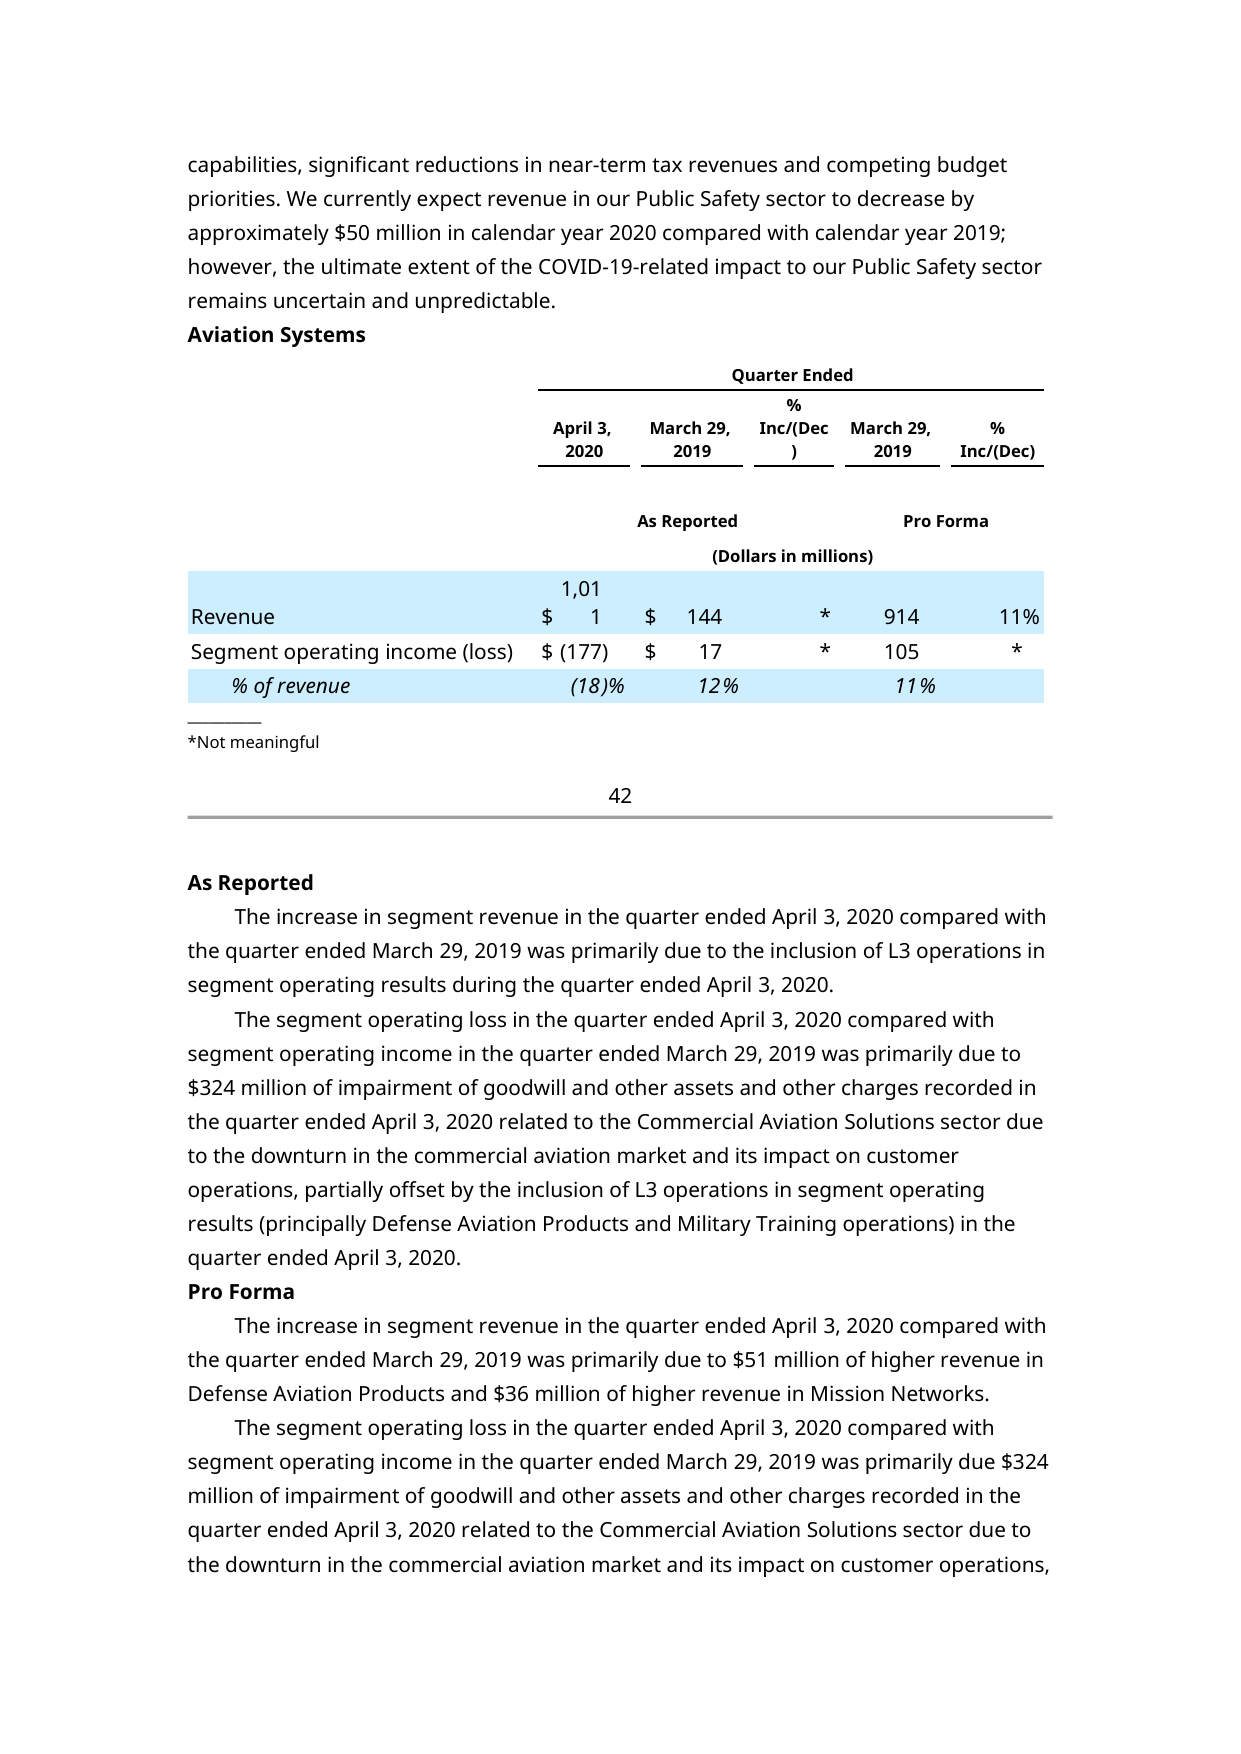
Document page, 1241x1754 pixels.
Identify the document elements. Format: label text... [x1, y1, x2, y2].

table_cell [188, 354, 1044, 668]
text __________ [187, 703, 1053, 726]
text 42 [187, 782, 1053, 810]
text Pro Forma [187, 1277, 1053, 1306]
text The increase in segment revenue in the quarter ended April 3, 2020 compared with the quarter ended March 29, 2019 was primarily due to $51 million of higher revenue in Defense Aviation Products and $36 million of higher revenue in Mission Networks. [187, 1311, 1053, 1408]
text As Reported [187, 868, 1053, 897]
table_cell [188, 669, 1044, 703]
text The segment operating loss in the quarter ended April 3, 2020 compared with segment operating income in the quarter ended March 29, 2019 was primarily due to $324 million of impairment of goodwill and other assets and other charges recorded in the quarter ended April 3, 2020 related to the Commercial Aviation Solutions sector due to the downturn in the commercial aviation market and its impact on customer operations, partially offset by the inclusion of L3 operations in segment operating results (principally Defense Aviation Products and Military Training operations) in the quarter ended April 3, 2020. [187, 1005, 1053, 1272]
text Aviation Systems [187, 320, 1053, 349]
text The increase in segment revenue in the quarter ended April 3, 2020 compared with the quarter ended March 29, 2019 was primarily due to the inclusion of L3 operations in segment operating results during the quarter ended April 3, 2020. [187, 902, 1053, 999]
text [187, 1413, 1053, 1578]
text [187, 150, 1053, 315]
text *Not meaningful [187, 730, 1053, 753]
